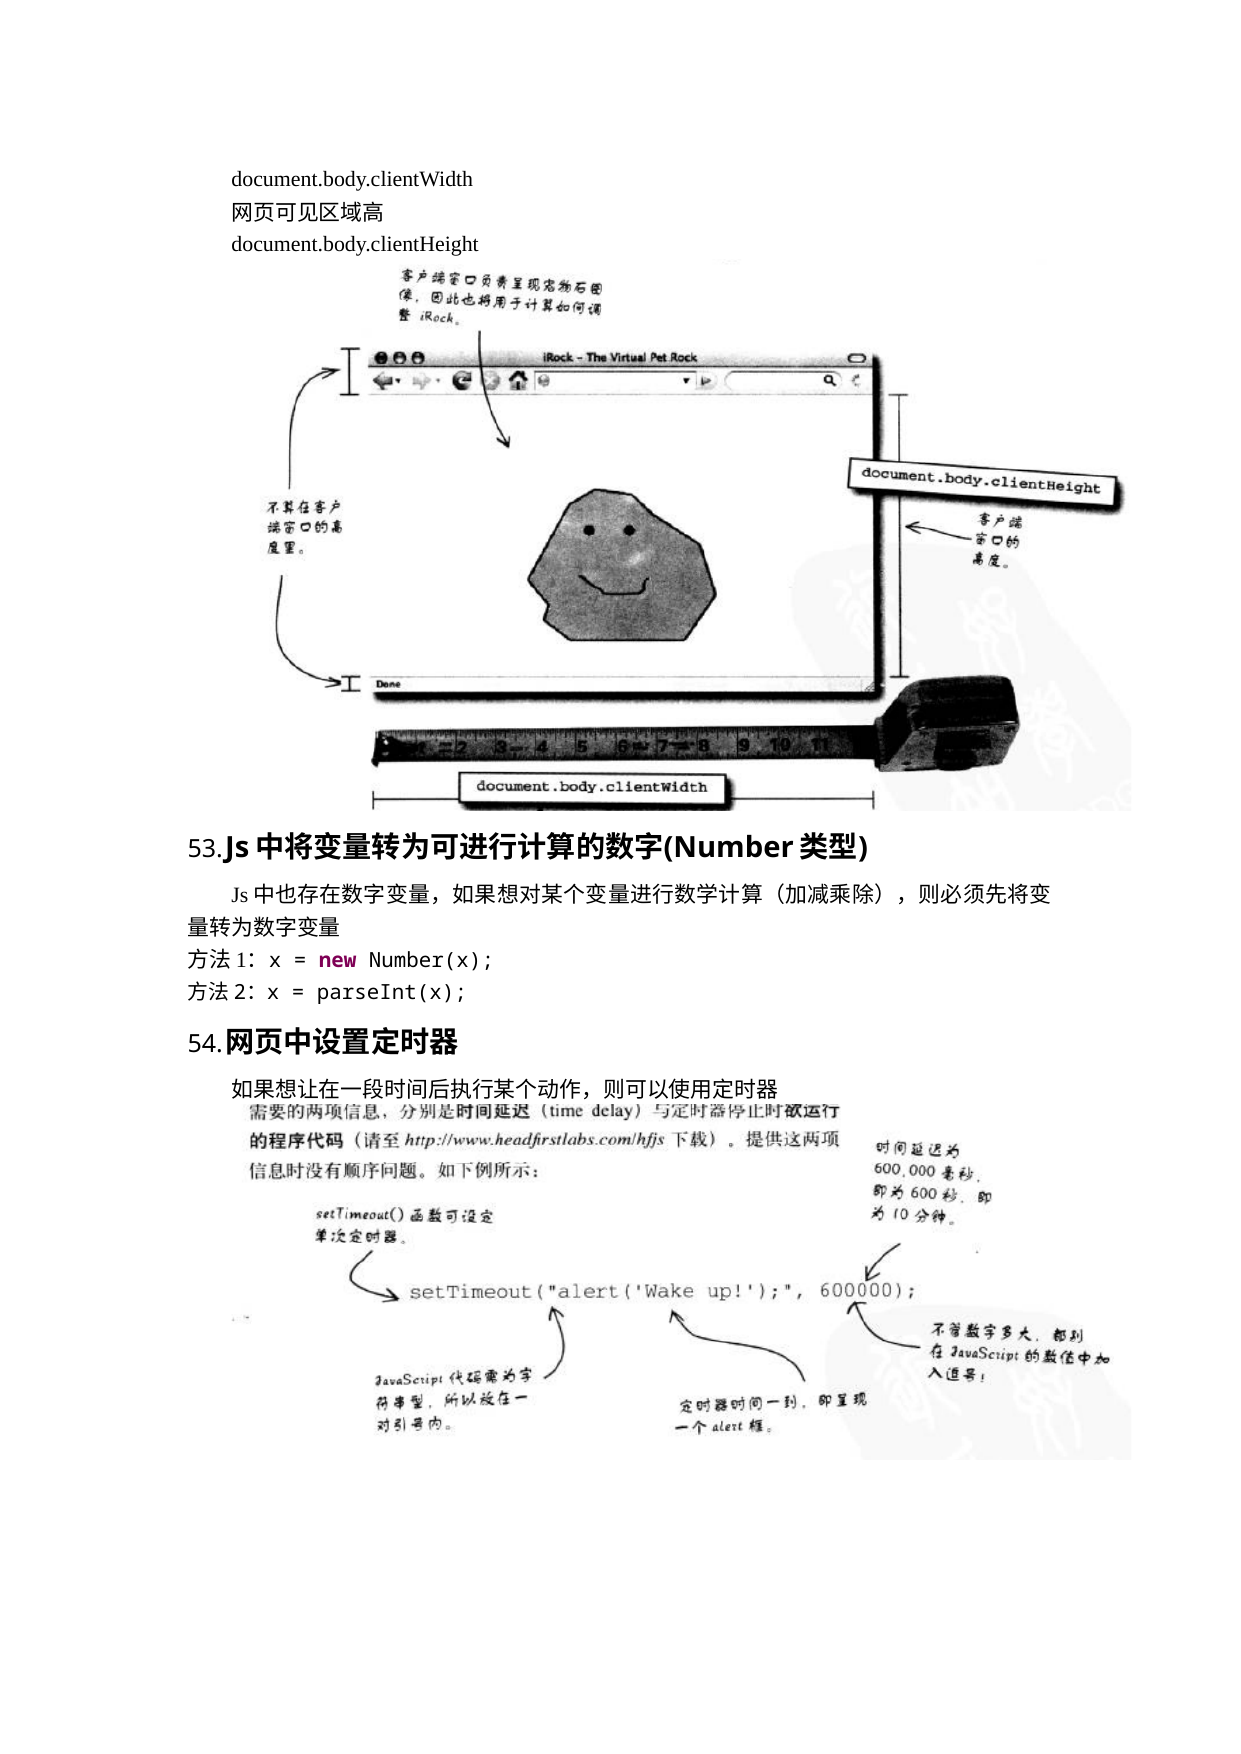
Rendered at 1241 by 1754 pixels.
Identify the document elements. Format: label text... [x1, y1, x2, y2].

text document.body.clientWidth [187, 162, 1053, 194]
list Js中将变量转为可进行计算的数字(Number类型) [187, 812, 1053, 877]
picture [231, 259, 1132, 811]
text 方法2：x = parseInt(x); [187, 974, 1053, 1007]
text 如果想让在一段时间后执行某个动作，则可以使用定时器 [187, 1072, 1053, 1104]
text document.body.clientHeight [187, 227, 1053, 259]
text 方法1：x = new Number(x); [187, 942, 1053, 974]
text 网页可见区域高 [187, 194, 1053, 227]
list 网页中设置定时器 [187, 1007, 1053, 1072]
picture [231, 1104, 1132, 1460]
text Js中也存在数字变量，如果想对某个变量进行数学计算（加减乘除），则必须先将变量转为数字变量 [187, 877, 1053, 942]
